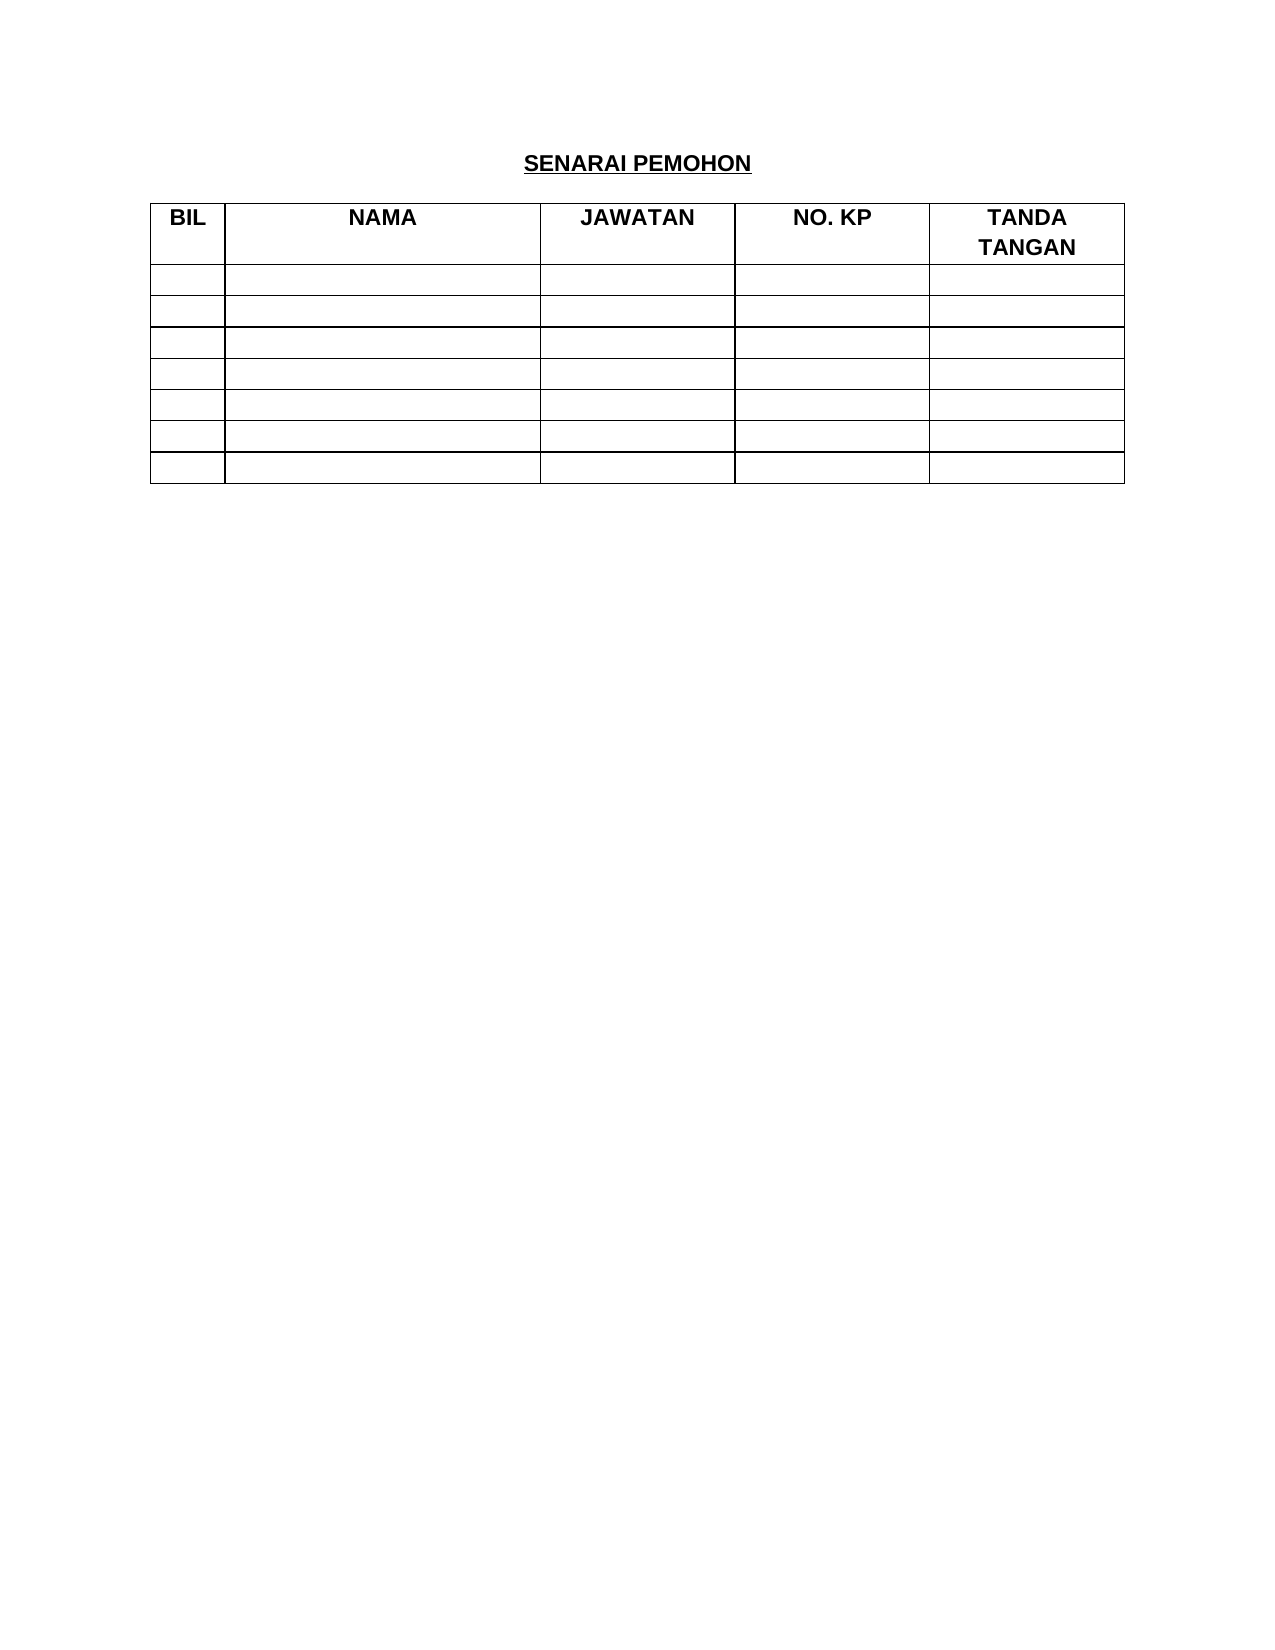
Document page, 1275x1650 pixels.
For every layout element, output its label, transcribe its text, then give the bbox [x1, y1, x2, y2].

table_cell [226, 265, 540, 295]
table_cell [541, 421, 734, 451]
table_cell [226, 328, 540, 358]
table_header TANDA TANGAN [930, 204, 1124, 264]
table_cell [736, 390, 929, 420]
table_cell [151, 328, 224, 358]
table_cell [226, 359, 540, 389]
table_cell [541, 359, 734, 389]
table_cell [226, 421, 540, 451]
table_header JAWATAN [541, 204, 734, 264]
table_cell [151, 296, 224, 326]
table_cell [541, 390, 734, 420]
table_cell [930, 390, 1124, 420]
table_header BIL [151, 204, 224, 264]
table_cell [151, 453, 224, 483]
table_header NAMA [226, 204, 540, 264]
table_cell [930, 359, 1124, 389]
table_cell [151, 421, 224, 451]
table_cell [541, 265, 734, 295]
table_cell [226, 453, 540, 483]
table_cell [226, 390, 540, 420]
table_cell [226, 296, 540, 326]
text SENARAI PEMOHON [150, 150, 1125, 176]
table_cell [541, 453, 734, 483]
table_cell [151, 390, 224, 420]
table_header NO. KP [736, 204, 929, 264]
table_cell [541, 328, 734, 358]
table_cell [736, 328, 929, 358]
table_cell [151, 265, 224, 295]
table_cell [736, 265, 929, 295]
table_cell [736, 296, 929, 326]
table_cell [736, 421, 929, 451]
table_cell [541, 296, 734, 326]
table_cell [930, 265, 1124, 295]
table_cell [736, 359, 929, 389]
table_cell [930, 328, 1124, 358]
table_cell [930, 453, 1124, 483]
table_cell [736, 453, 929, 483]
table_cell [930, 421, 1124, 451]
table_cell [151, 359, 224, 389]
table_cell [930, 296, 1124, 326]
